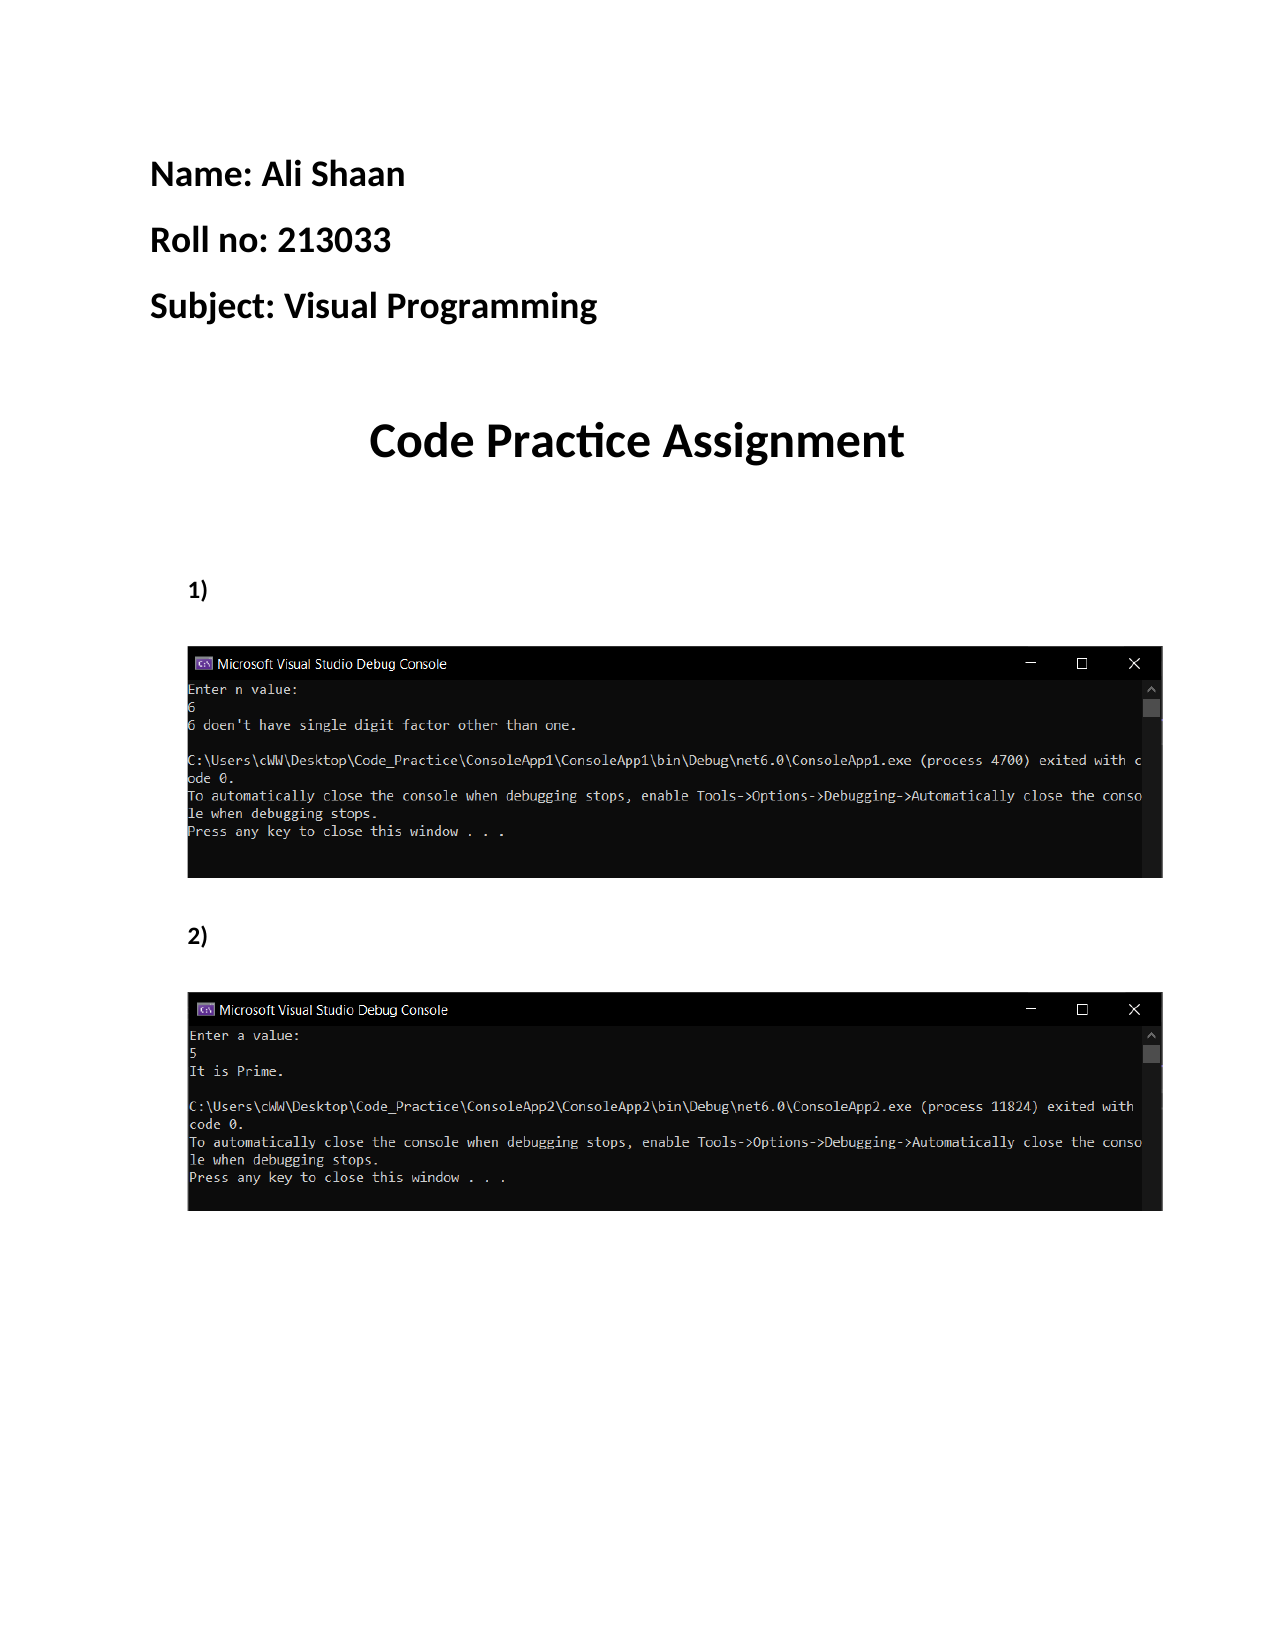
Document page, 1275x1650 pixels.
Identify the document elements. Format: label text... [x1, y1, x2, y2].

text Subject: Visual Programming [150, 282, 1125, 328]
text Roll no: 213033 [150, 216, 1125, 262]
picture [187, 992, 1163, 1211]
text Name: Ali Shaan [150, 150, 1125, 196]
picture [187, 646, 1163, 878]
text Code Practice Assignment [150, 409, 1125, 470]
